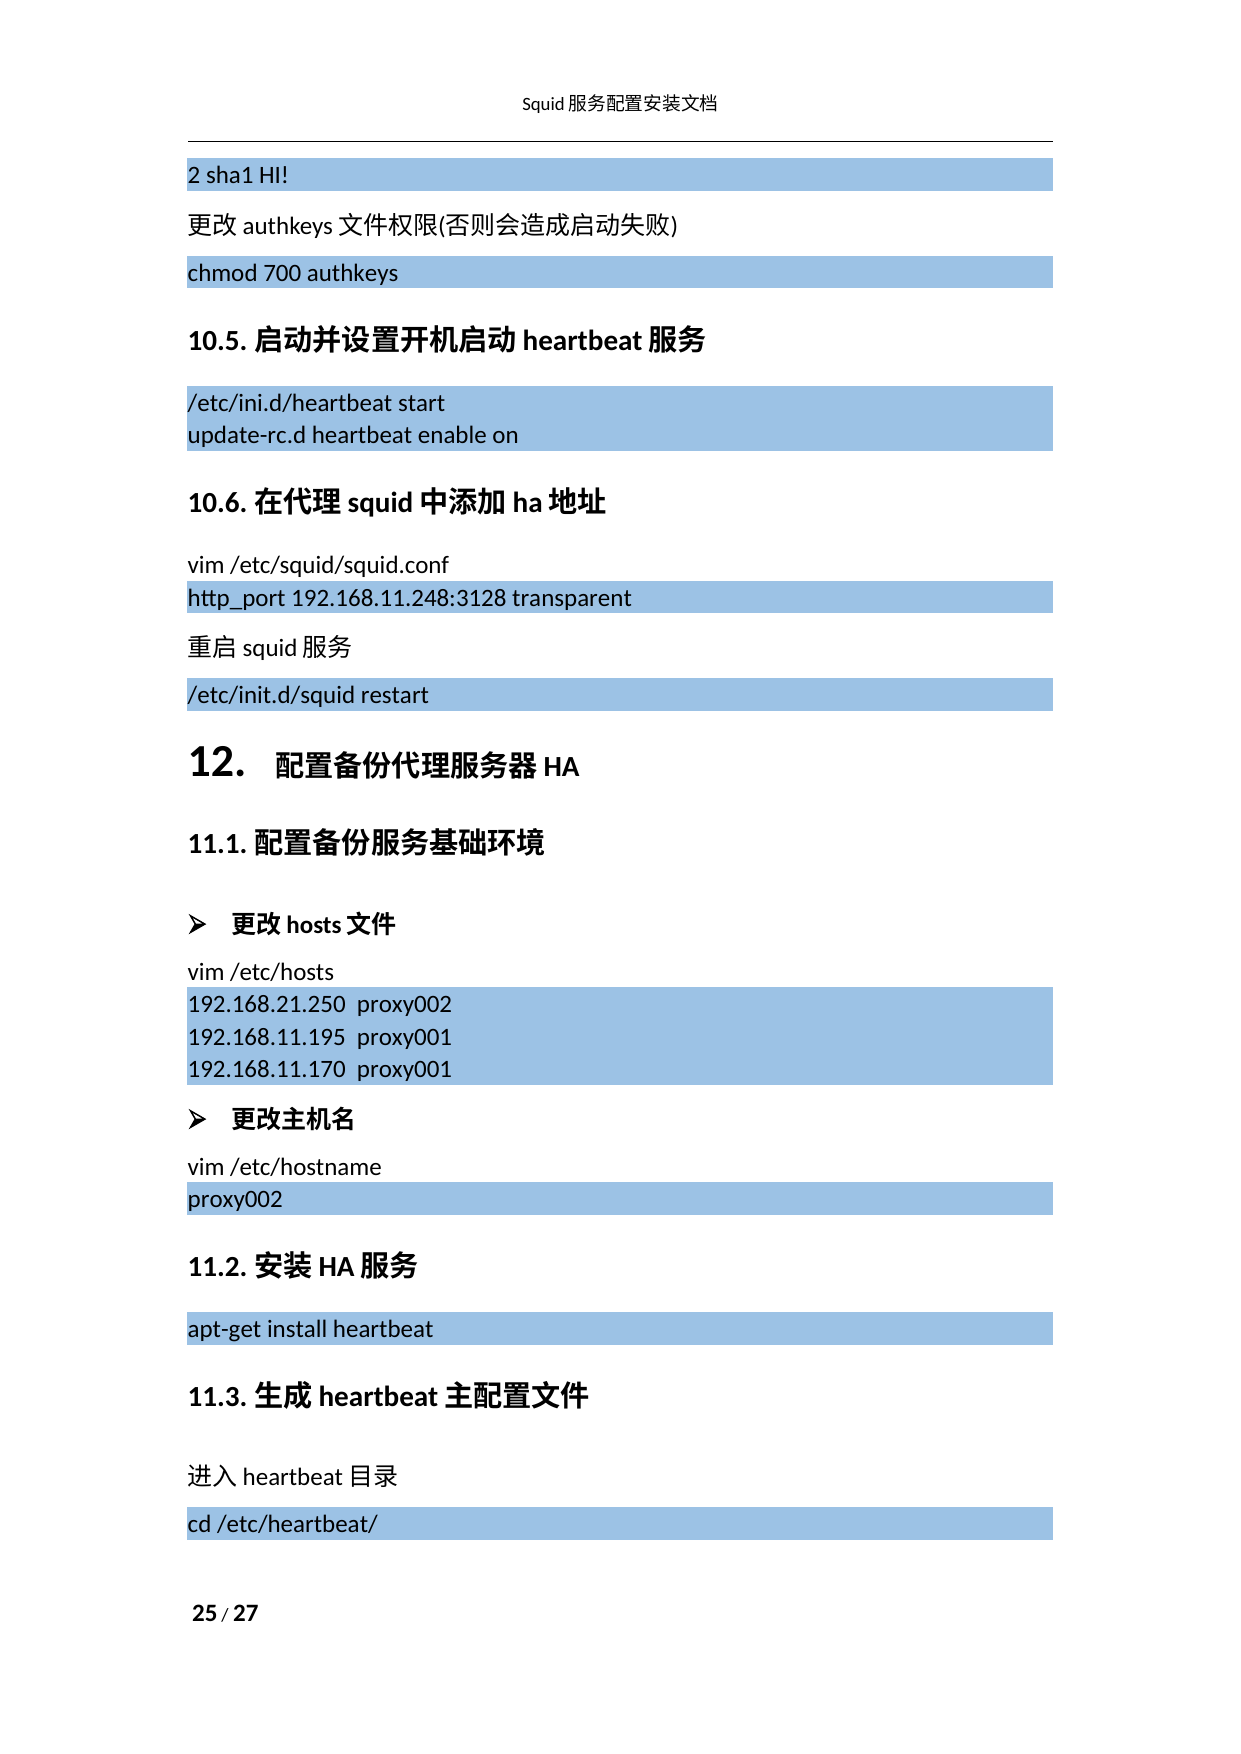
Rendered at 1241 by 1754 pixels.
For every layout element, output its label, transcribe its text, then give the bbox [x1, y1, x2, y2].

text 10.6. 在代理squid中添加ha地址 [187, 467, 1053, 532]
text 192.168.21.250 proxy002 [187, 987, 1053, 1020]
text 2 sha1 HI! [187, 158, 1053, 191]
text vim /etc/hosts [187, 955, 1053, 987]
text /etc/ini.d/heartbeat start [187, 386, 1053, 418]
text /etc/init.d/squid restart [187, 678, 1053, 711]
text 进入heartbeat目录 [187, 1442, 1053, 1507]
list 配置备份代理服务器HA [187, 727, 1053, 792]
text 11.3. 生成heartbeat主配置文件 [187, 1361, 1053, 1426]
text chmod 700 authkeys [187, 256, 1053, 288]
text vim /etc/squid/squid.conf [187, 548, 1053, 581]
text 10.5. 启动并设置开机启动heartbeat服务 [187, 305, 1053, 370]
text proxy002 [187, 1182, 1053, 1215]
text 重启squid服务 [187, 613, 1053, 678]
text 192.168.11.195 proxy001 [187, 1020, 1053, 1052]
text vim /etc/hostname [187, 1150, 1053, 1182]
text 192.168.11.170 proxy001 [187, 1052, 1053, 1085]
list 更改主机名 [187, 1085, 1053, 1150]
text 11.2. 安装HA服务 [187, 1231, 1053, 1296]
text cd /etc/heartbeat/ [187, 1507, 1053, 1540]
text apt-get install heartbeat [187, 1312, 1053, 1345]
text 更改authkeys文件权限(否则会造成启动失败) [187, 191, 1053, 256]
list 更改hosts文件 [187, 890, 1053, 955]
text update-rc.d heartbeat enable on [187, 418, 1053, 451]
text 11.1. 配置备份服务基础环境 [187, 808, 1053, 873]
text http_port 192.168.11.248:3128 transparent [187, 581, 1053, 613]
